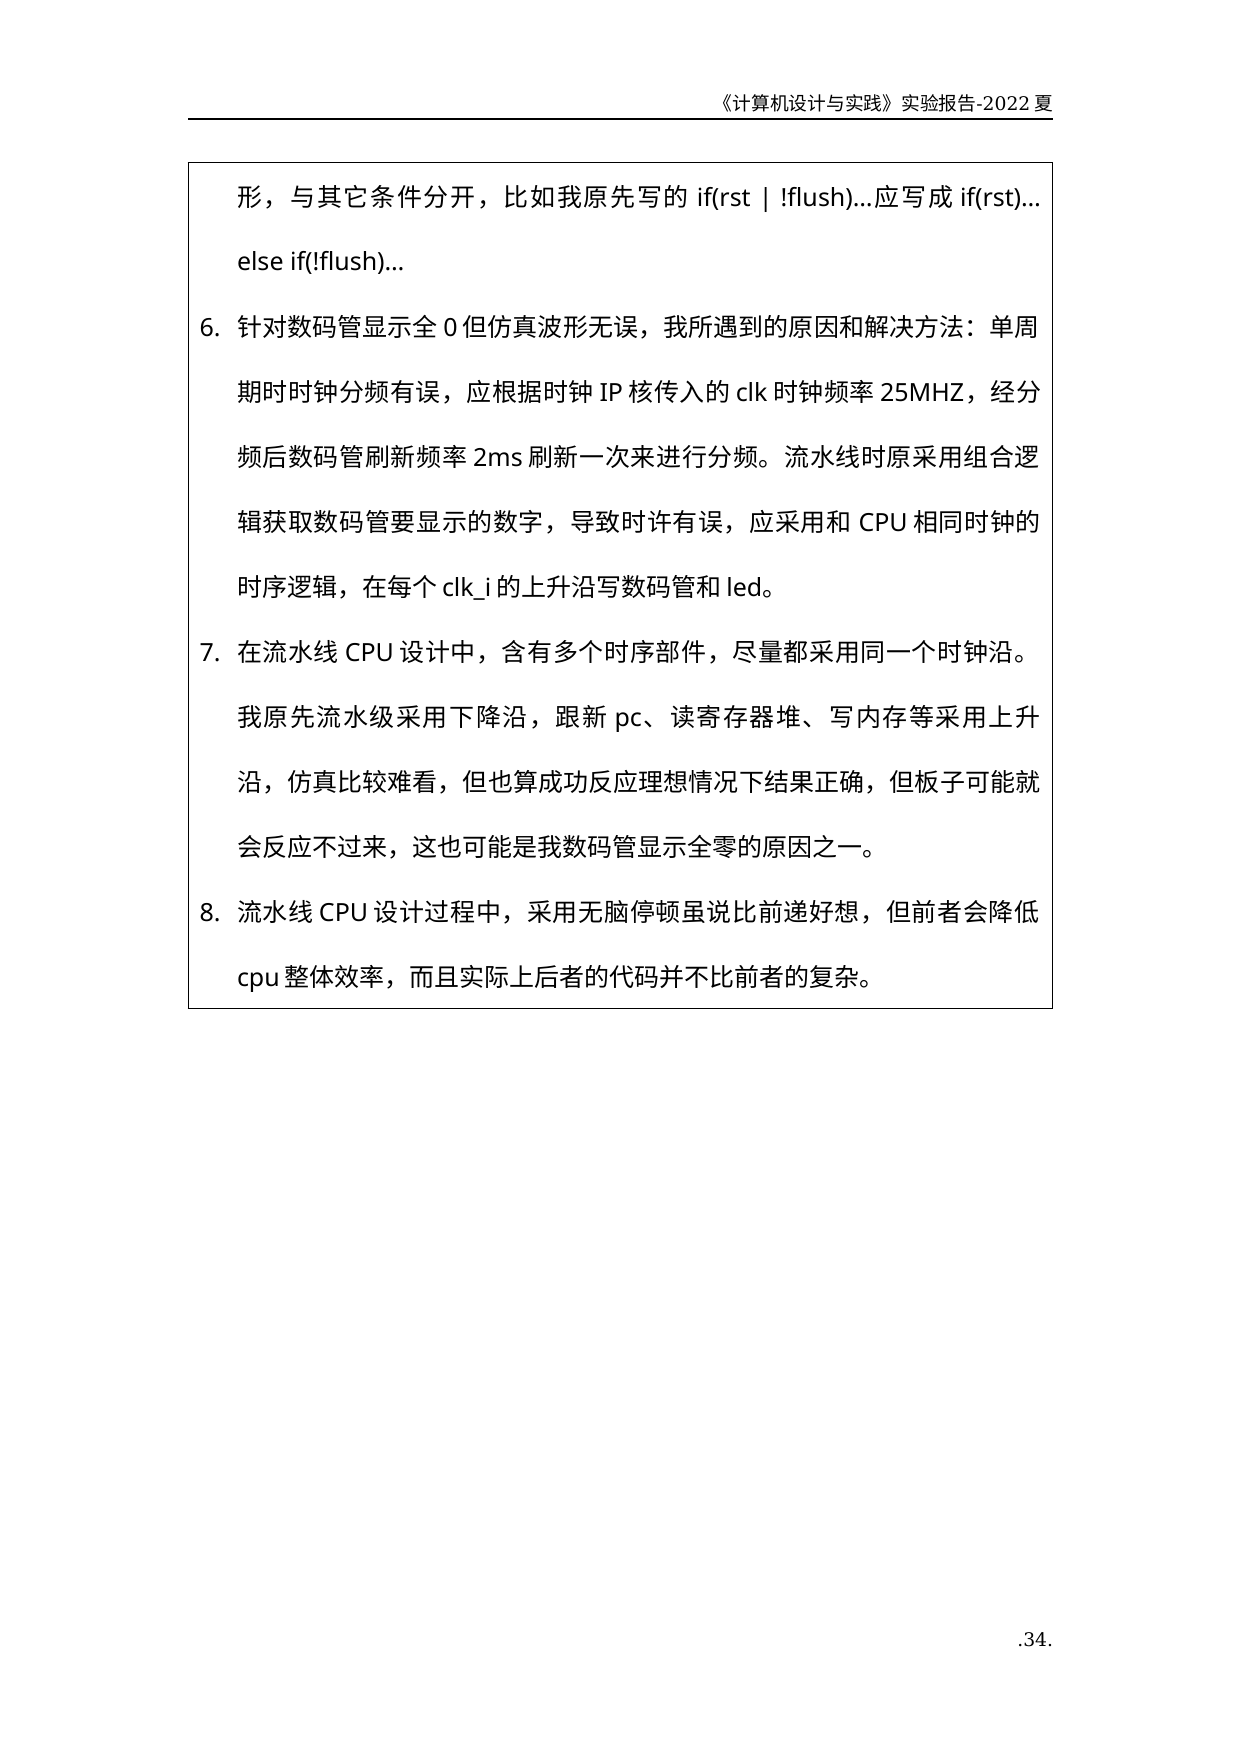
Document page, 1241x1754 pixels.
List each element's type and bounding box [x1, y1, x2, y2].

table_cell [189, 163, 1052, 1008]
